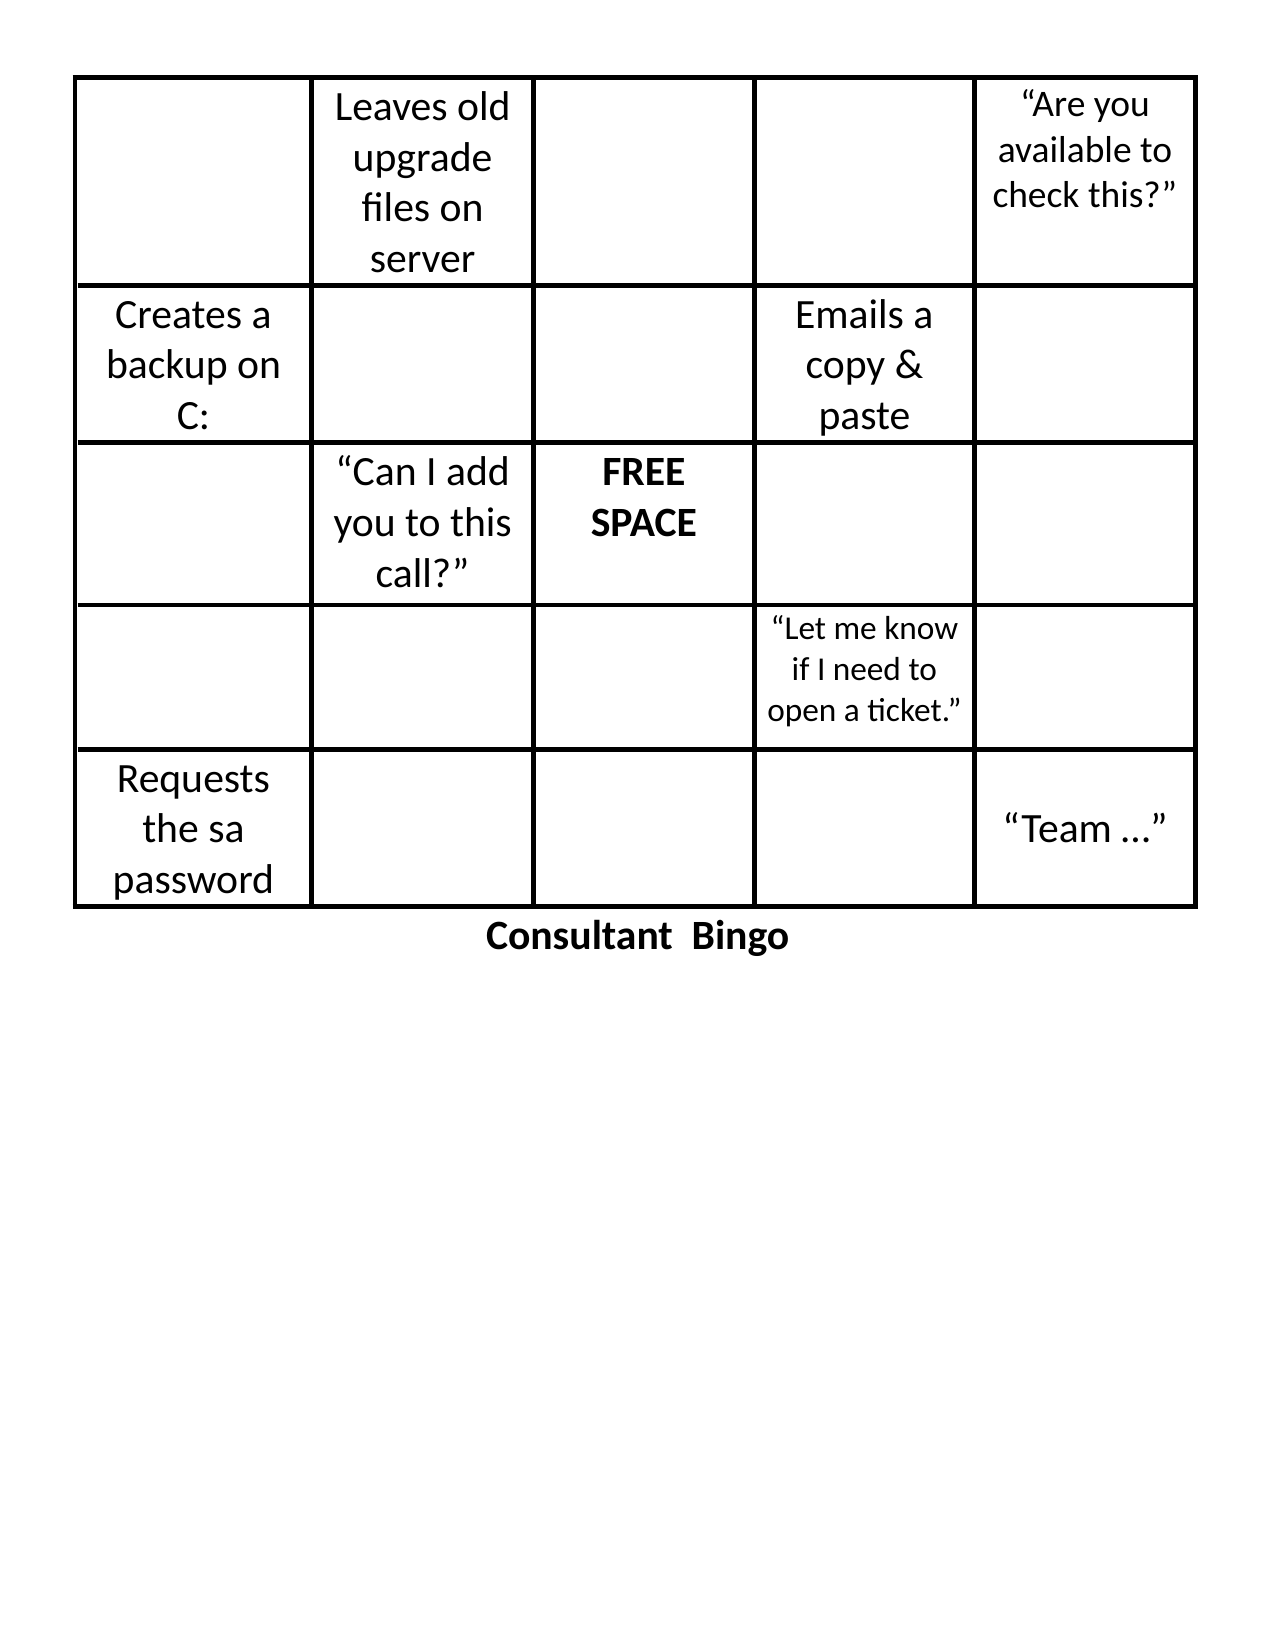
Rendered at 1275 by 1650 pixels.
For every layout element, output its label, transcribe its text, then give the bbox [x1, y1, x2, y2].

table_header Leaves old upgrade files on server [314, 80, 531, 283]
table_cell FREE SPACE [536, 445, 752, 603]
table_cell [977, 288, 1193, 440]
table_cell “Team …” [977, 752, 1193, 904]
table_header “Are you available to check this?” [977, 80, 1193, 283]
table_cell [314, 607, 531, 747]
table_cell [314, 752, 531, 904]
table_cell [314, 288, 531, 440]
table_cell Creates a backup on C: [77, 284, 309, 440]
table_cell [536, 288, 752, 440]
table_cell [77, 441, 309, 603]
table_cell [977, 607, 1193, 747]
table_cell [757, 445, 972, 603]
table_cell “Can I add you to this call?” [314, 445, 531, 603]
table_cell [977, 445, 1193, 603]
table_cell [757, 752, 972, 904]
text Consultant Bingo [75, 909, 1200, 960]
table_header [757, 80, 972, 283]
table_cell [77, 604, 309, 747]
table_header [536, 80, 752, 283]
table_cell [536, 607, 752, 747]
table_cell [536, 752, 752, 904]
table_header [77, 80, 309, 283]
table_cell Requests the sa password [77, 748, 309, 904]
table_cell “Let me know if I need to open a ticket.” [757, 607, 972, 747]
table_cell Emails a copy & paste [757, 288, 972, 440]
